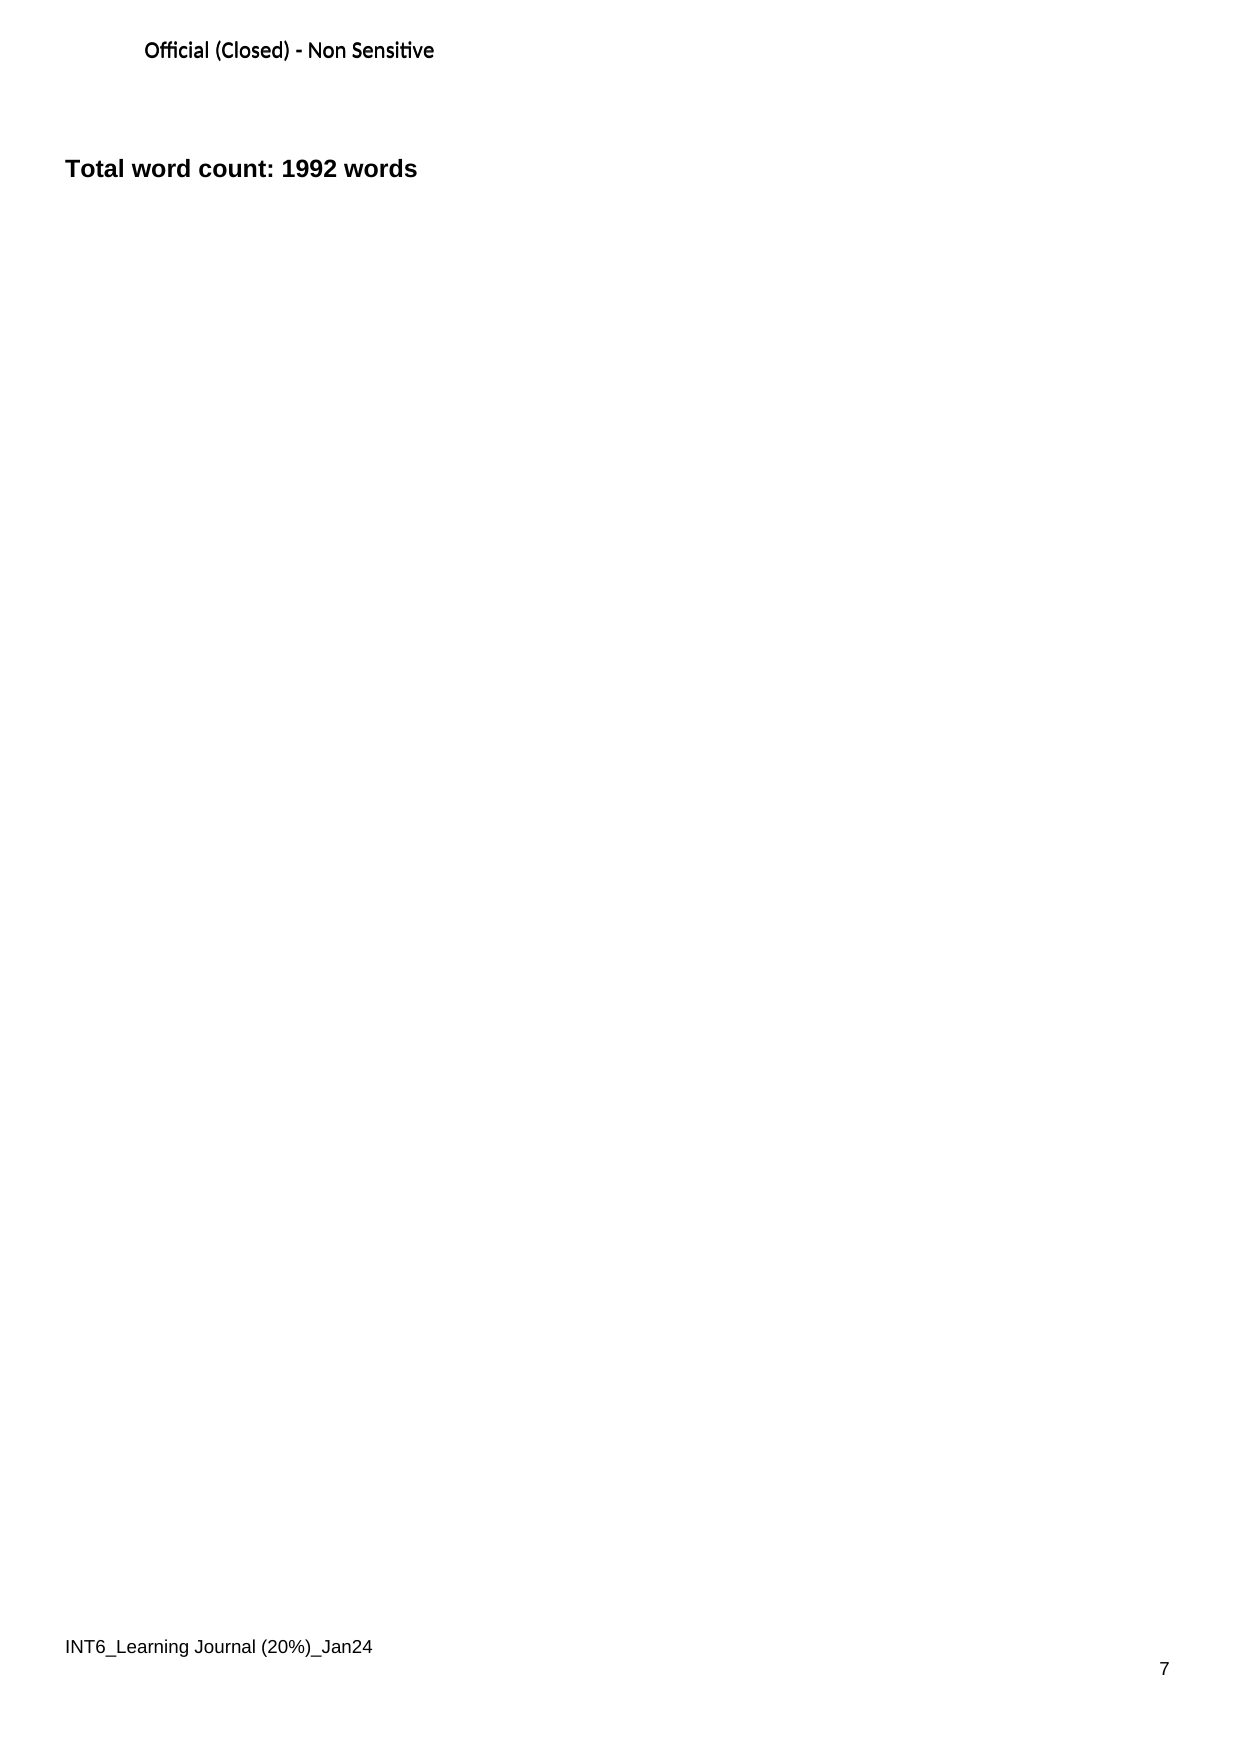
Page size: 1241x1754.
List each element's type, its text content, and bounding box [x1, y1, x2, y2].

text Total word count: 1992 words [65, 154, 1169, 183]
